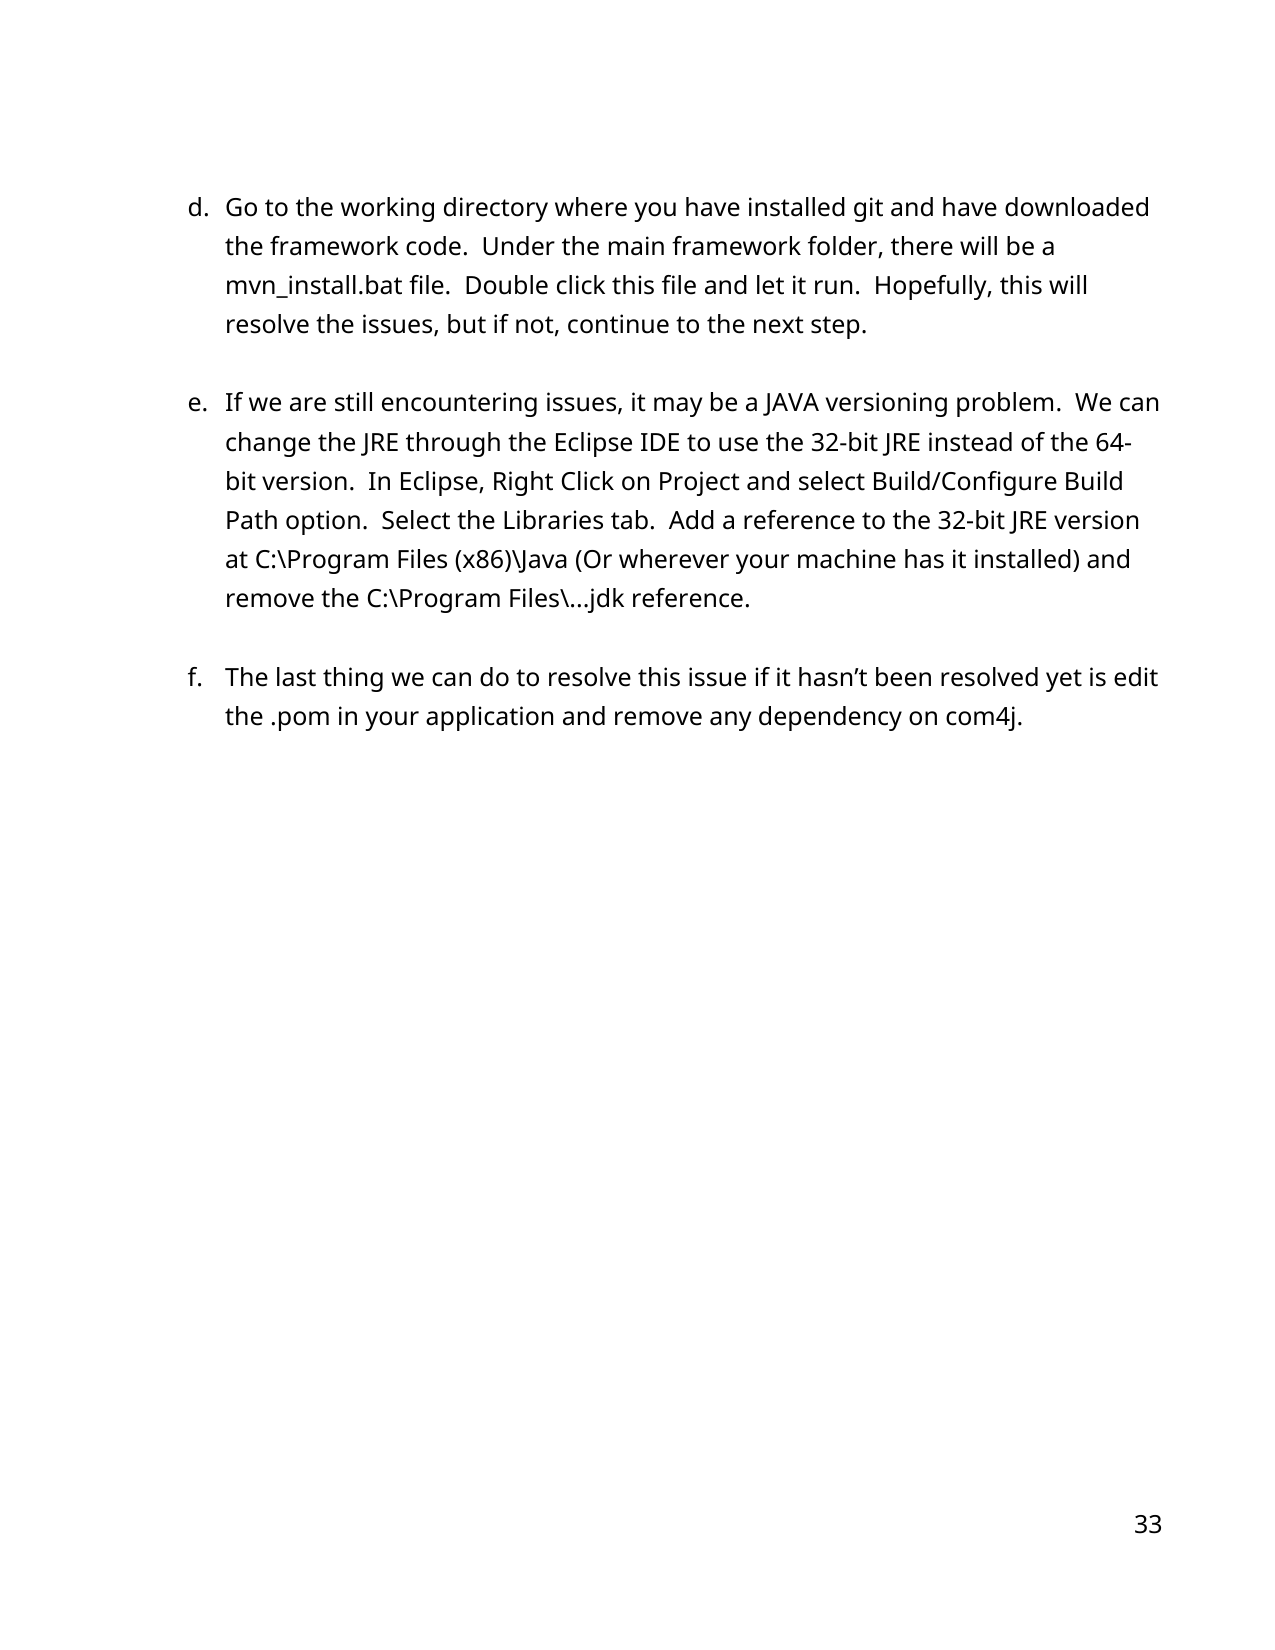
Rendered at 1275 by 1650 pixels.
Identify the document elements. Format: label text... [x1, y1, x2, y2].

list Go to the working directory where you have installed git and have downloaded the framework code. Under the main framework folder, there will be a mvn_install.bat file. Double click this file and let it run. Hopefully, this will resolve the issues, but if not, continue to the next step. [187, 189, 1162, 341]
list If we are still encountering issues, it may be a JAVA versioning problem. We can change the JRE through the Eclipse IDE to use the 32-bit JRE instead of the 64-bit version. In Eclipse, Right Click on Project and select Build/Configure Build Path option. Select the Libraries tab. Add a reference to the 32-bit JRE version at C:\Program Files (x86)\Java (Or wherever your machine has it installed) and remove the C:\Program Files\...jdk reference. [187, 385, 1162, 615]
list The last thing we can do to resolve this issue if it hasn’t been resolved yet is edit the .pom in your application and remove any dependency on com4j. [187, 659, 1162, 732]
